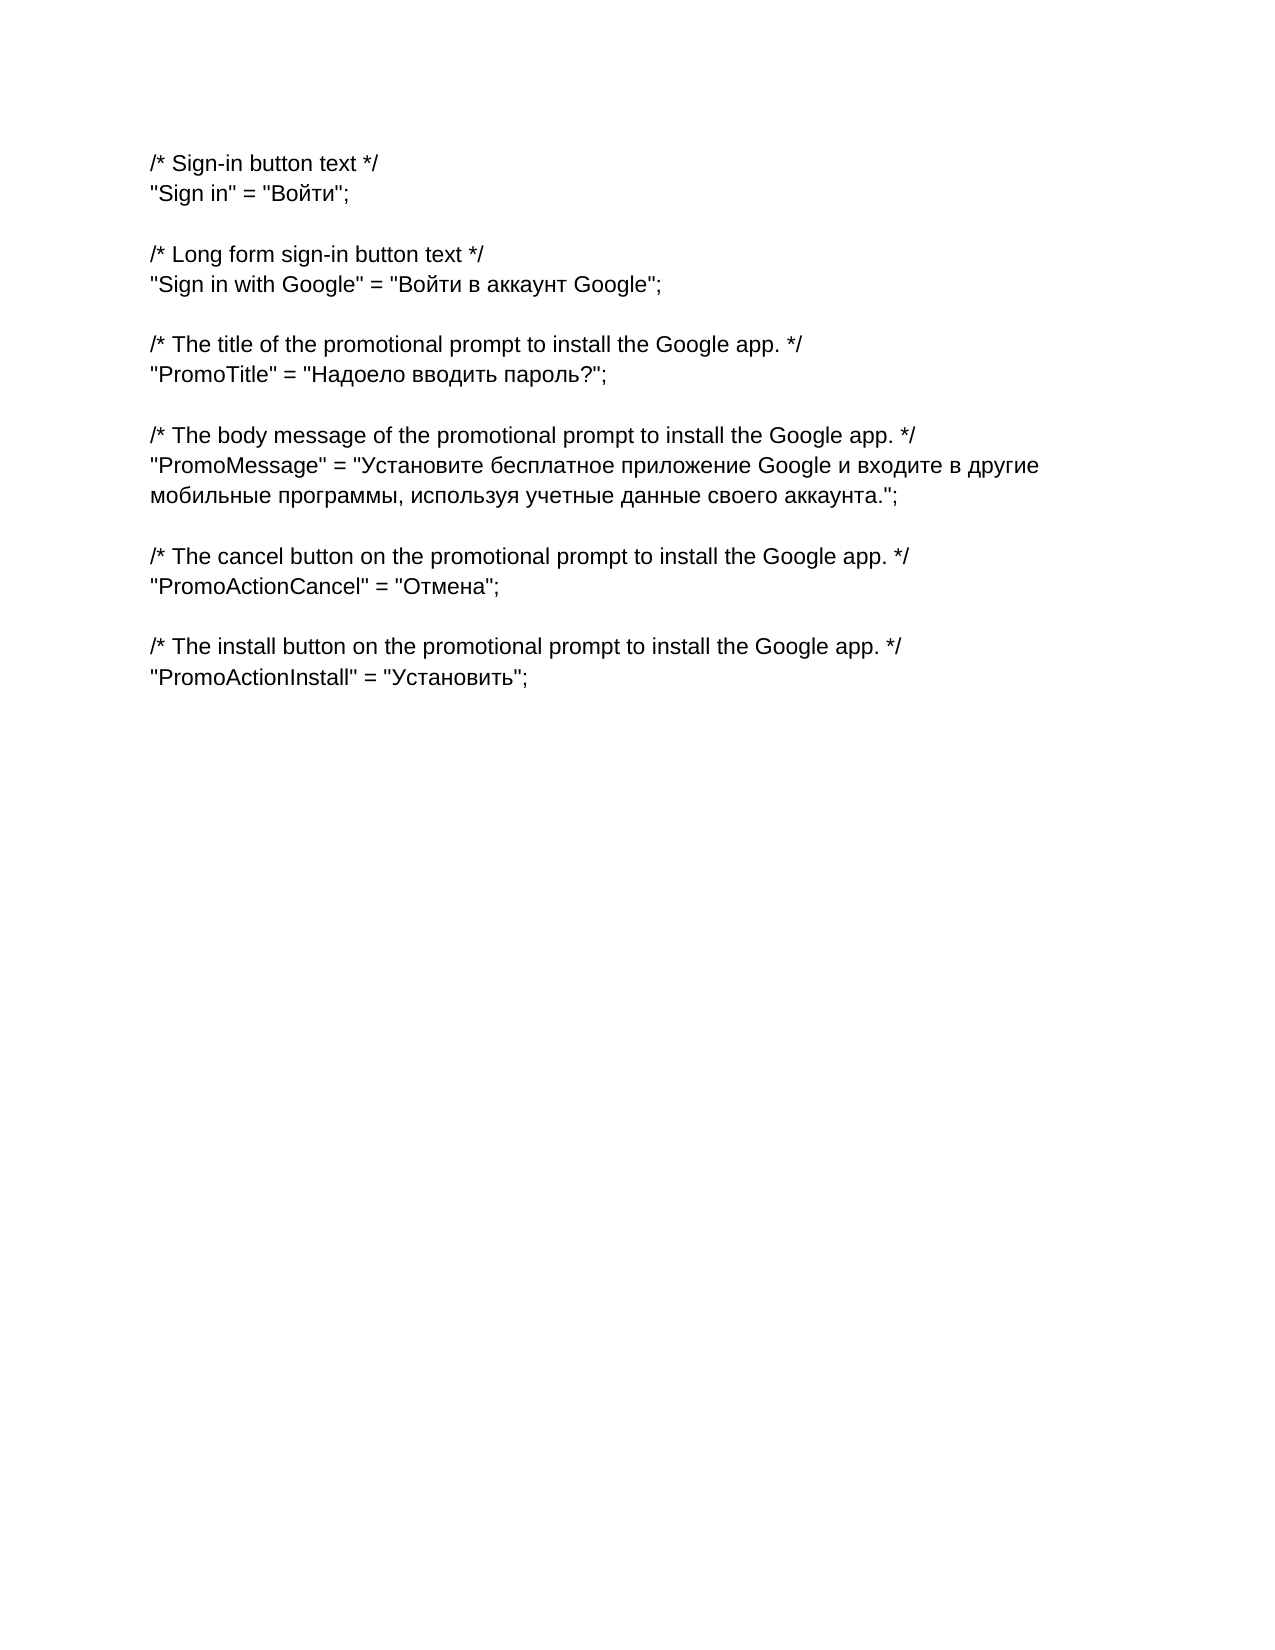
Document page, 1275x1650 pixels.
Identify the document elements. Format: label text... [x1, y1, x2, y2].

text /* Sign-in button text */ [150, 150, 1125, 176]
text "PromoMessage" = "Установите бесплатное приложение Google и входите в другие мобильные программы, используя учетные данные своего аккаунта."; [150, 452, 1125, 509]
text "Sign in with Google" = "Войти в аккаунт Google"; [150, 271, 1125, 297]
text "Sign in" = "Войти"; [150, 180, 1125, 207]
text /* The cancel button on the promotional prompt to install the Google app. */ [150, 543, 1125, 569]
text "PromoActionCancel" = "Отмена"; [150, 573, 1125, 599]
text /* The install button on the promotional prompt to install the Google app. */ [150, 633, 1125, 660]
text "PromoTitle" = "Надоело вводить пароль?"; [150, 361, 1125, 388]
text /* The body message of the promotional prompt to install the Google app. */ [150, 422, 1125, 448]
text "PromoActionInstall" = "Установить"; [150, 663, 1125, 690]
text /* The title of the promotional prompt to install the Google app. */ [150, 331, 1125, 358]
text /* Long form sign-in button text */ [150, 241, 1125, 267]
